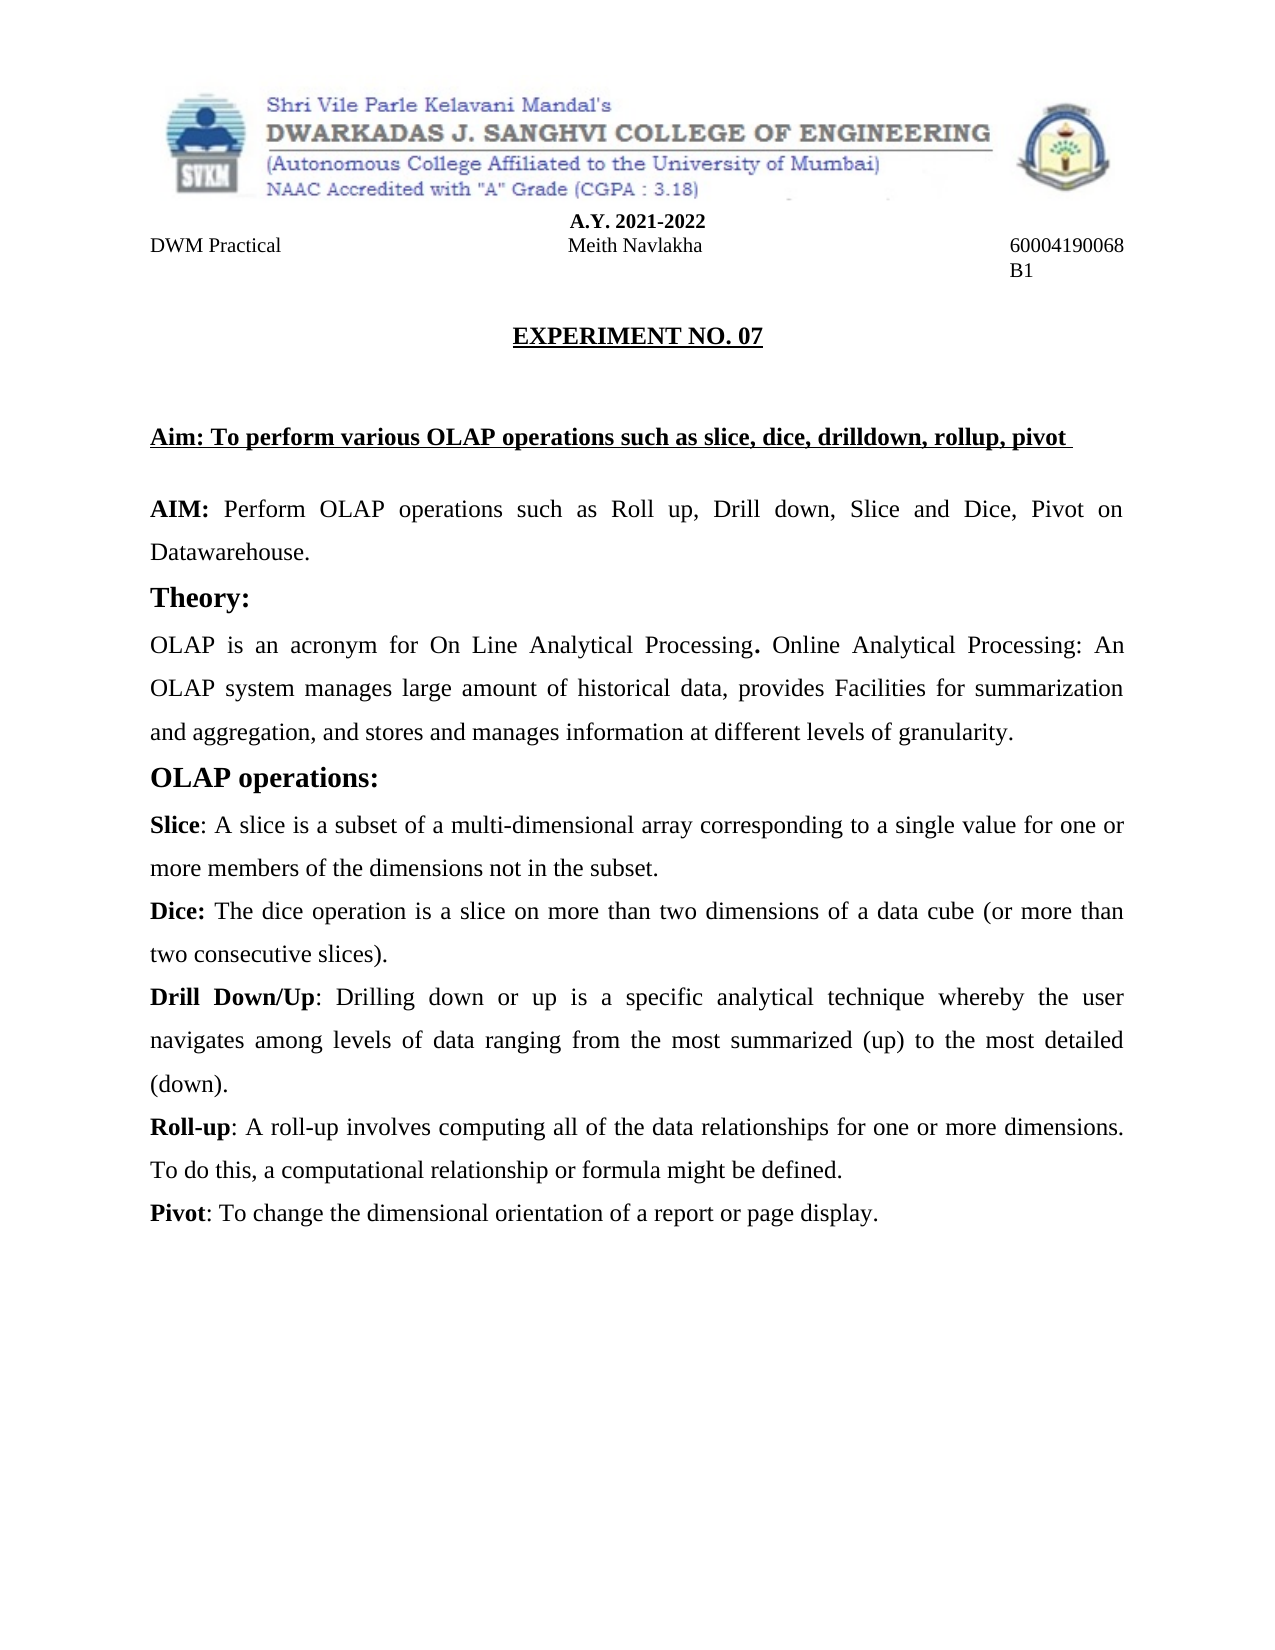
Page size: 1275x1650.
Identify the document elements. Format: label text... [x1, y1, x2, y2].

text AIM: Perform OLAP operations such as Roll up, Drill down, Slice and Dice, Pivot on Datawarehouse. [150, 494, 1125, 566]
text EXPERIMENT NO. 07 [150, 321, 1125, 350]
text Roll-up: A roll-up involves computing all of the data relationships for one or more dimensions. To do this, a computational relationship or formula might be defined. [150, 1112, 1125, 1184]
text OLAP operations: [150, 760, 1125, 793]
picture [160, 75, 1115, 210]
text Slice: A slice is a subset of a multi-dimensional array corresponding to a single value for one or more members of the dimensions not in the subset. [150, 810, 1125, 882]
text OLAP is an acronym for On Line Analytical Processing. Online Analytical Processing: An OLAP system manages large amount of historical data, provides Facilities for summarization and aggregation, and stores and manages information at different levels of granularity. [150, 630, 1125, 745]
text Theory: [150, 580, 1125, 613]
text Drill Down/Up: Drilling down or up is a specific analytical technique whereby the user navigates among levels of data ranging from the most summarized (up) to the most detailed (down). [150, 982, 1125, 1097]
text Dice: The dice operation is a slice on more than two dimensions of a data cube (or more than two consecutive slices). [150, 896, 1125, 968]
text Aim: To perform various OLAP operations such as slice, dice, drilldown, rollup, pivot [150, 422, 1125, 451]
text Pivot: To change the dimensional orientation of a report or page display. [150, 1198, 1125, 1227]
